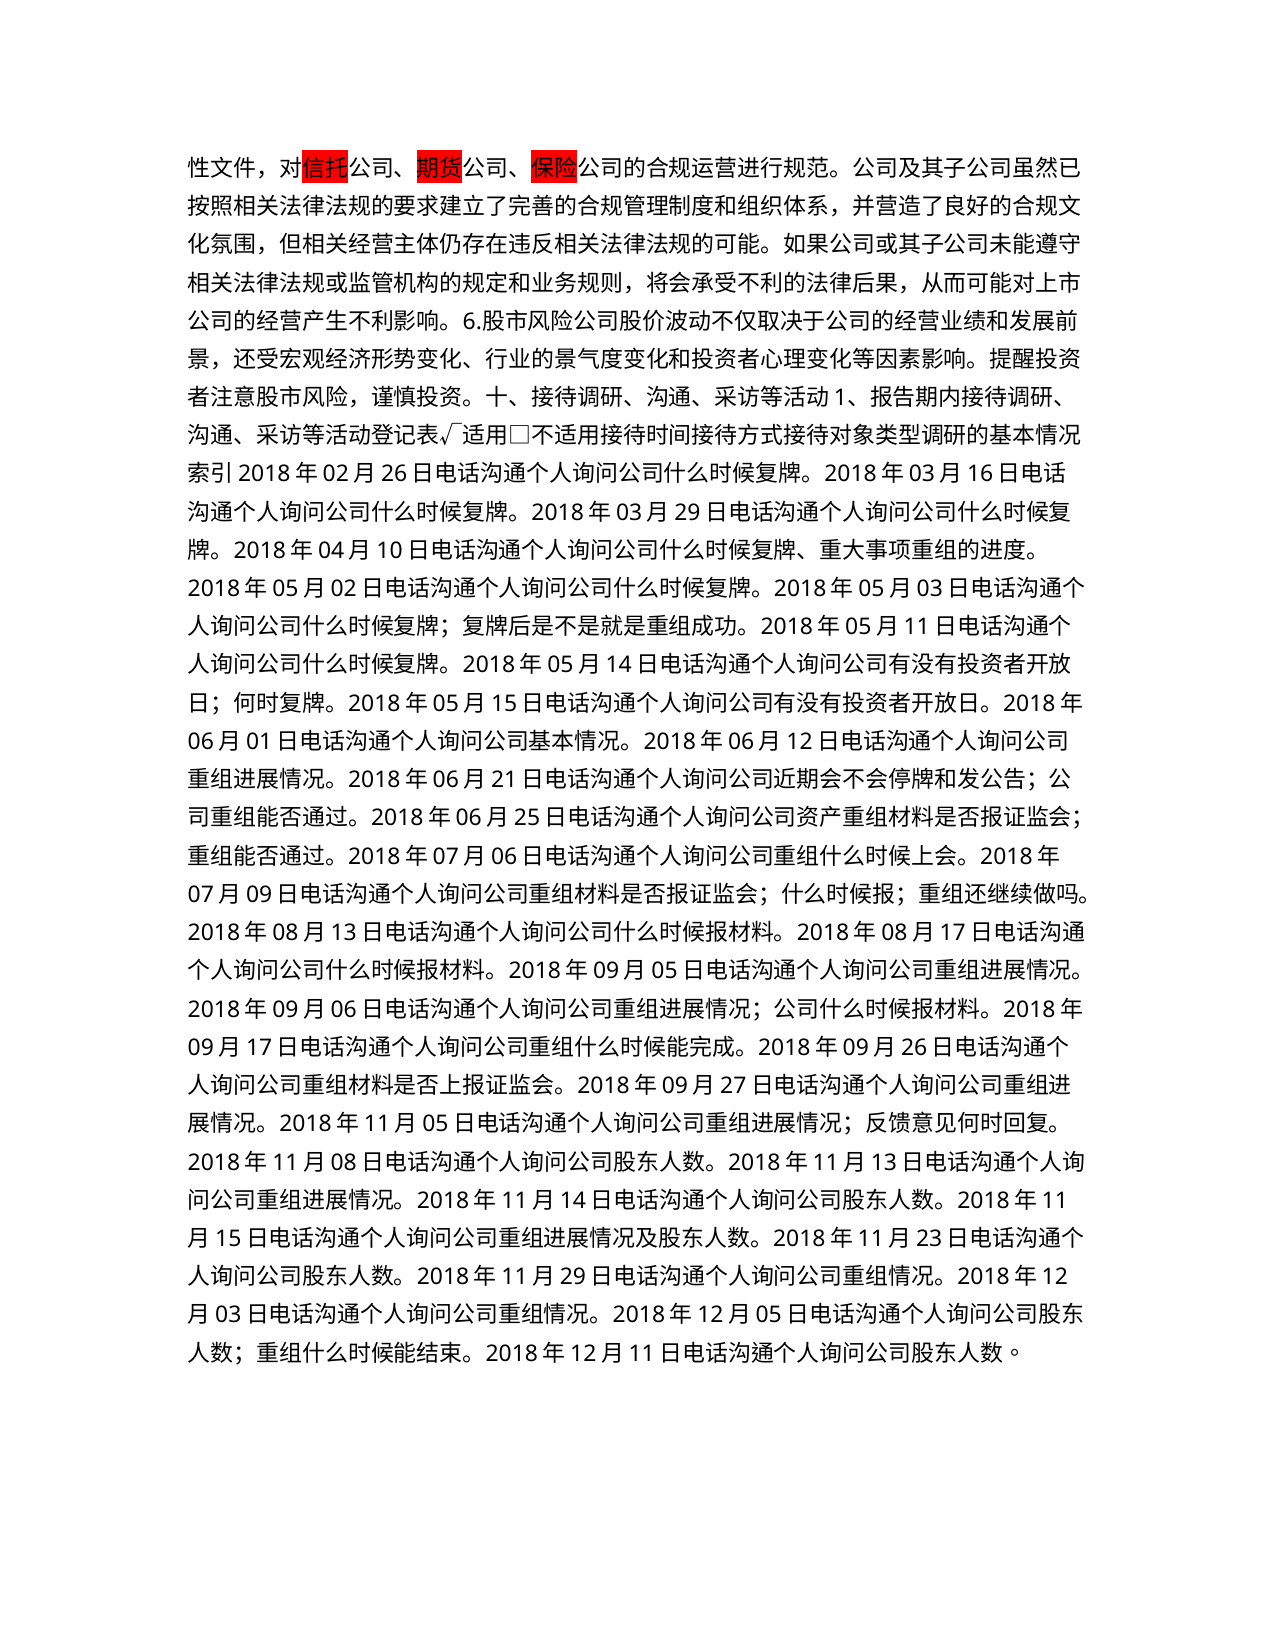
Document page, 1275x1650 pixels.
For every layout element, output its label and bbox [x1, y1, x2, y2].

text [187, 150, 1087, 1368]
